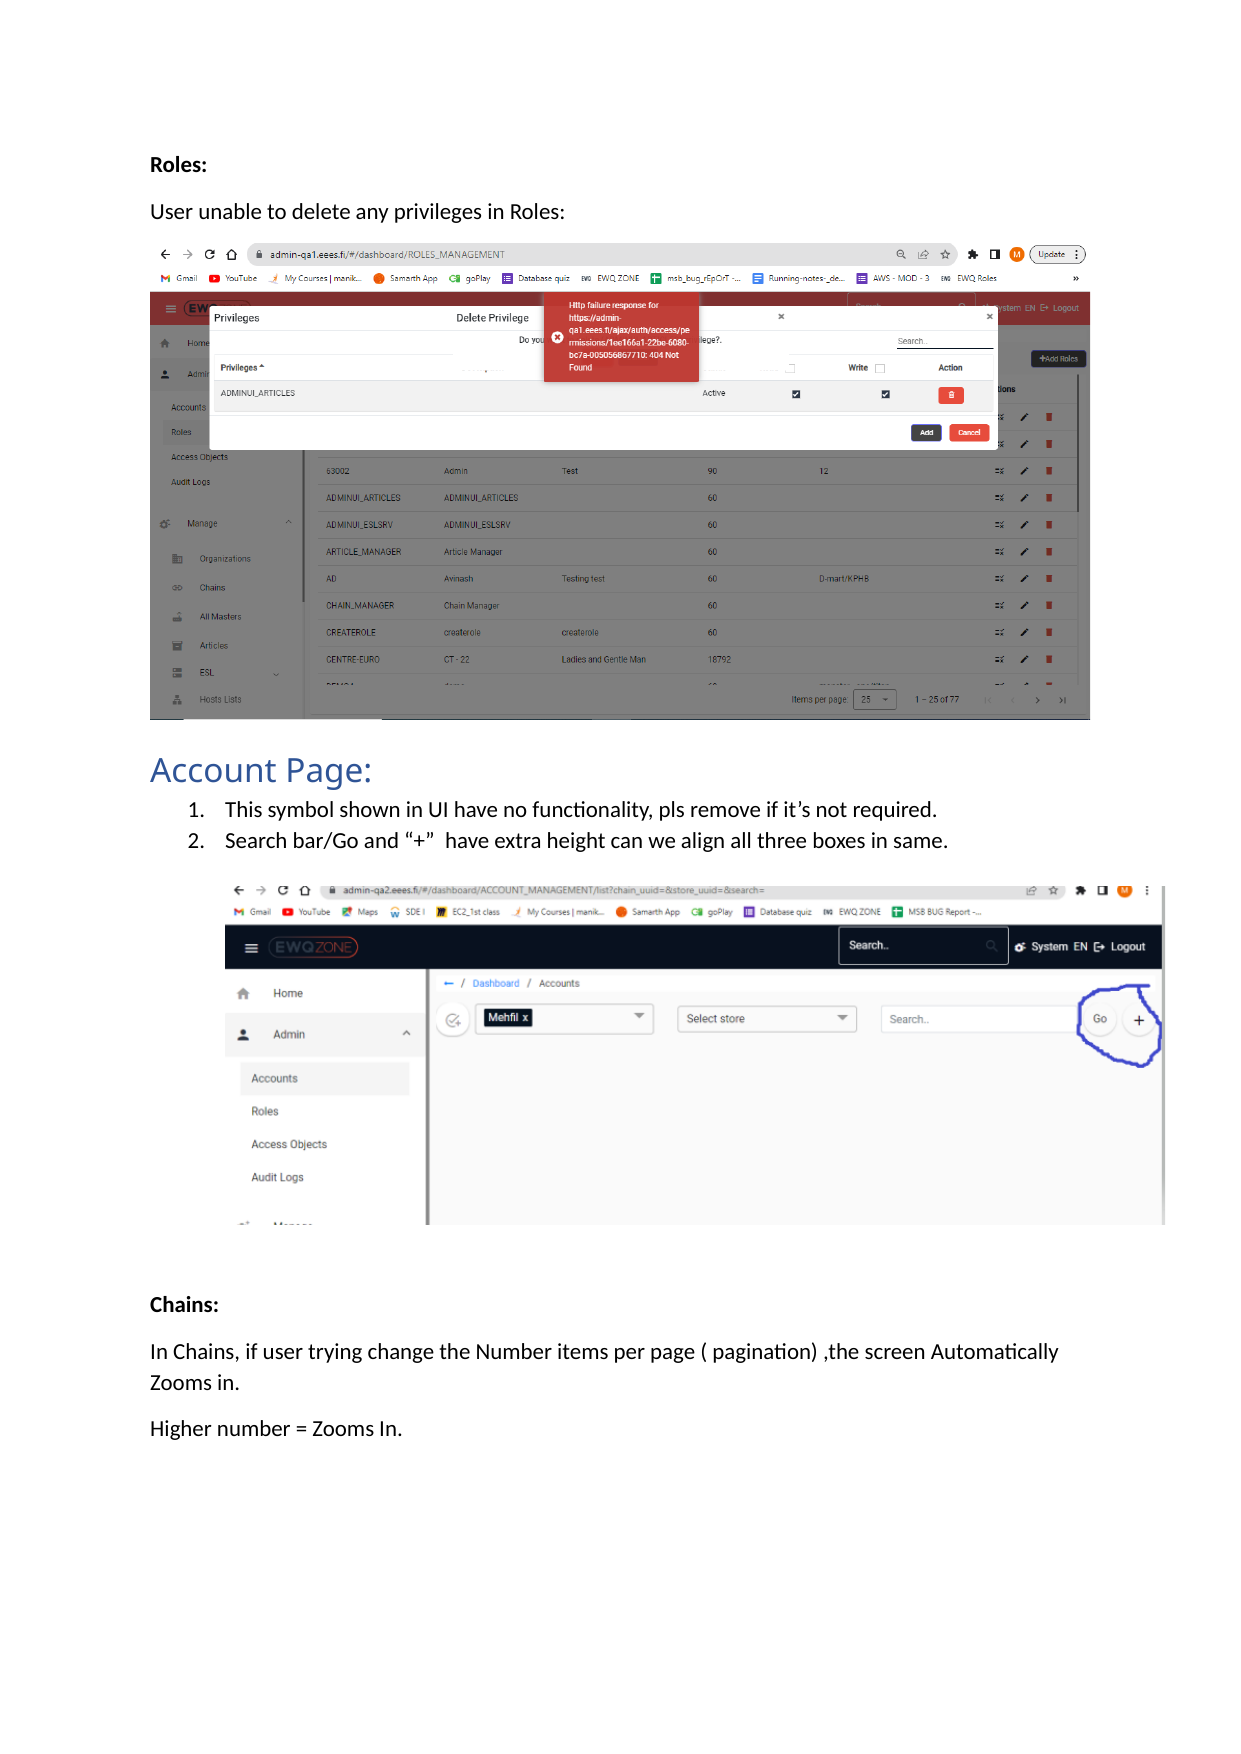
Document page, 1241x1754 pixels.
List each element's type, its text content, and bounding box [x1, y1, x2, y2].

text Chains: [150, 1291, 1090, 1318]
text Higher number = Zooms In. [150, 1414, 1090, 1442]
subtitle Account Page: [150, 747, 1090, 792]
text Roles: [150, 150, 1090, 178]
text In Chains, if user trying change the Number items per page ( pagination) ,the screen Automatically Zooms in. [150, 1337, 1090, 1396]
picture [150, 243, 1091, 720]
list This symbol shown in UI have no functionality, pls remove if it’s not required. [187, 796, 1090, 823]
list Search bar/Go and “+” have extra height can we align all three boxes in same. [187, 826, 1090, 854]
picture [225, 886, 1166, 1225]
text User unable to delete any privileges in Roles: [150, 197, 1090, 225]
